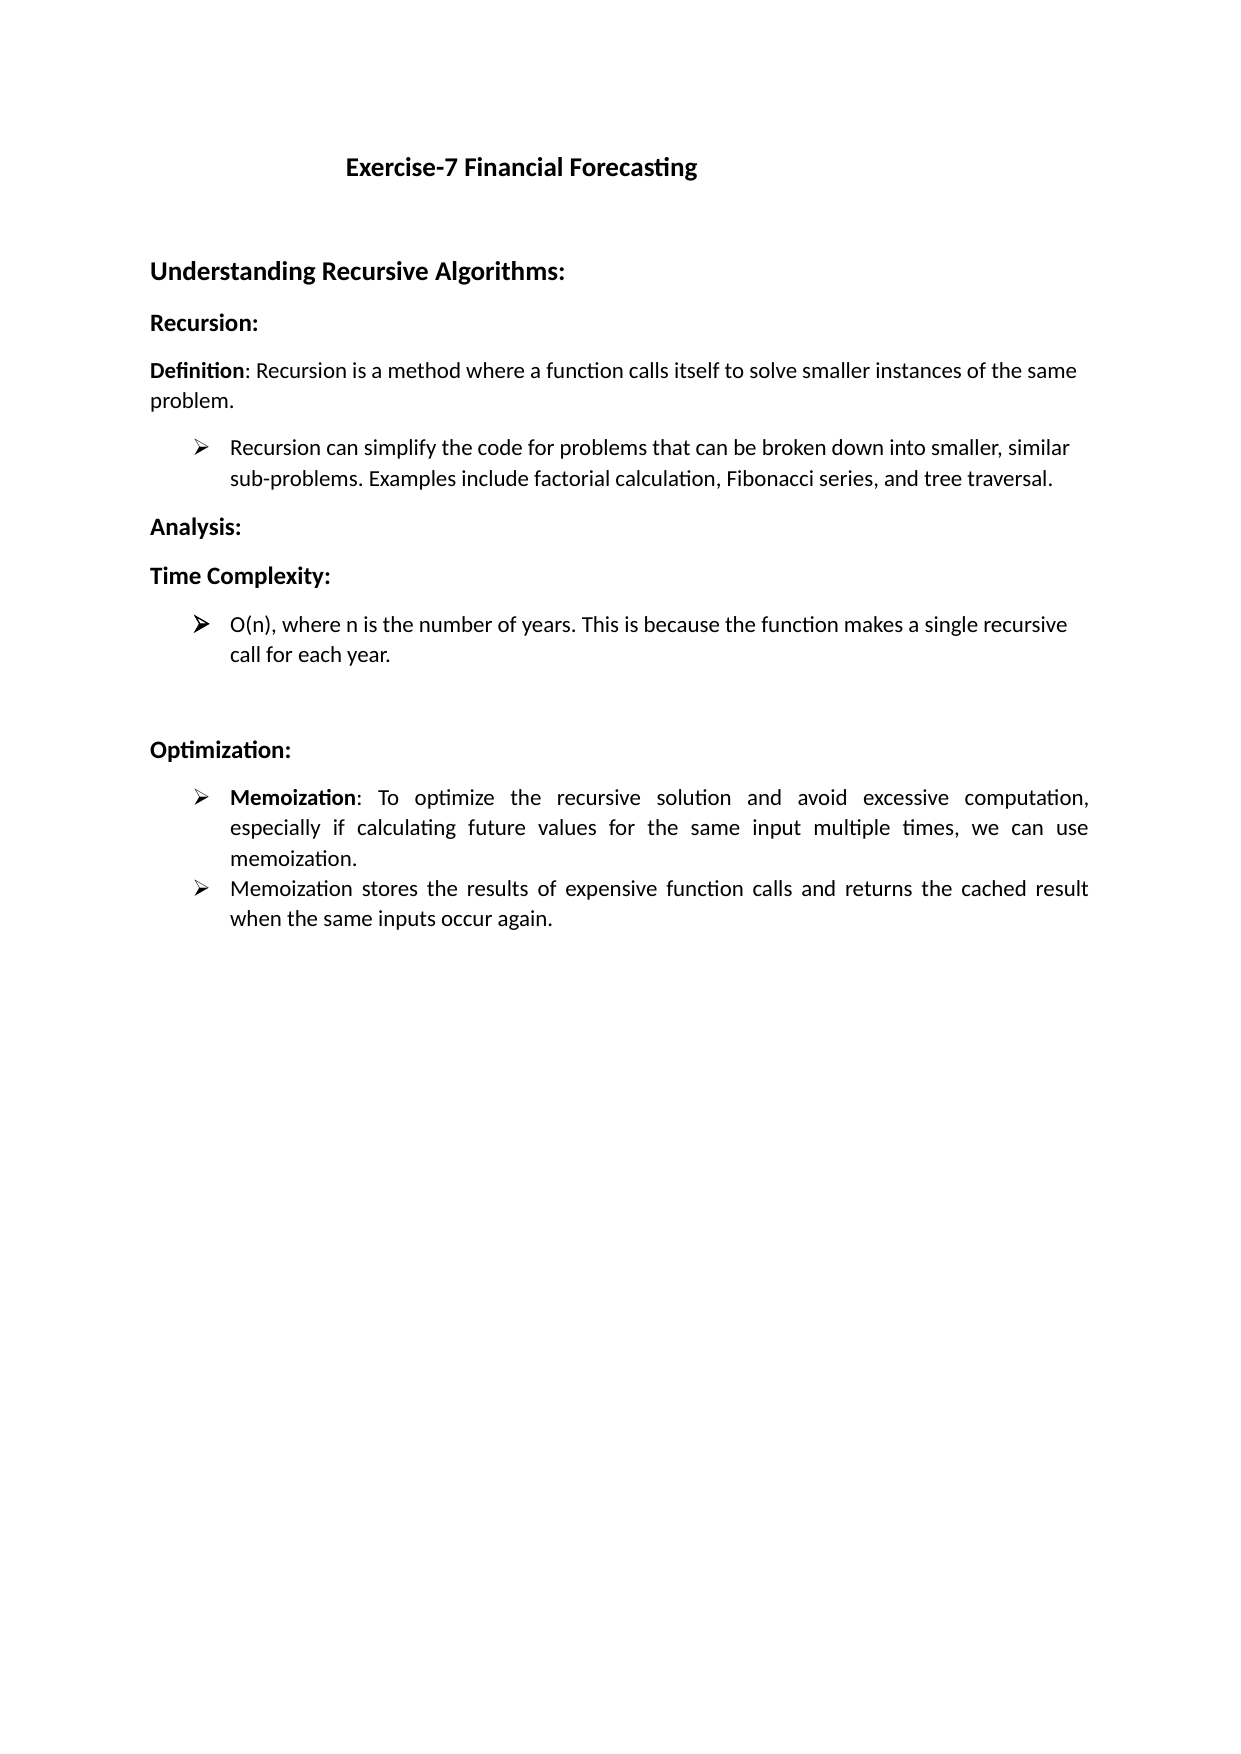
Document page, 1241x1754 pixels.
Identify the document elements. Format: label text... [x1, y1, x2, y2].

text Analysis: [150, 511, 1090, 541]
list Memoization stores the results of expensive function calls and returns the cached result when the same inputs occur again. [192, 874, 1090, 932]
list O(n), where n is the number of years. This is because the function makes a single recursive call for each year. [192, 610, 1090, 668]
list Memoization: To optimize the recursive solution and avoid excessive computation, especially if calculating future values for the same input multiple times, we can use memoization. [192, 783, 1090, 872]
text Recursion: [150, 307, 1090, 337]
list Recursion can simplify the code for problems that can be broken down into smaller, similar sub-problems. Examples include factorial calculation, Fibonacci series, and tree traversal. [192, 433, 1090, 492]
text Understanding Recursive Algorithms: [150, 254, 1090, 288]
text Time Complexity: [150, 560, 1090, 591]
text Exercise-7 Financial Forecasting [150, 150, 1090, 183]
text Optimization: [150, 734, 1090, 764]
text Definition: Recursion is a method where a function calls itself to solve smaller instances of the same problem. [150, 356, 1090, 415]
